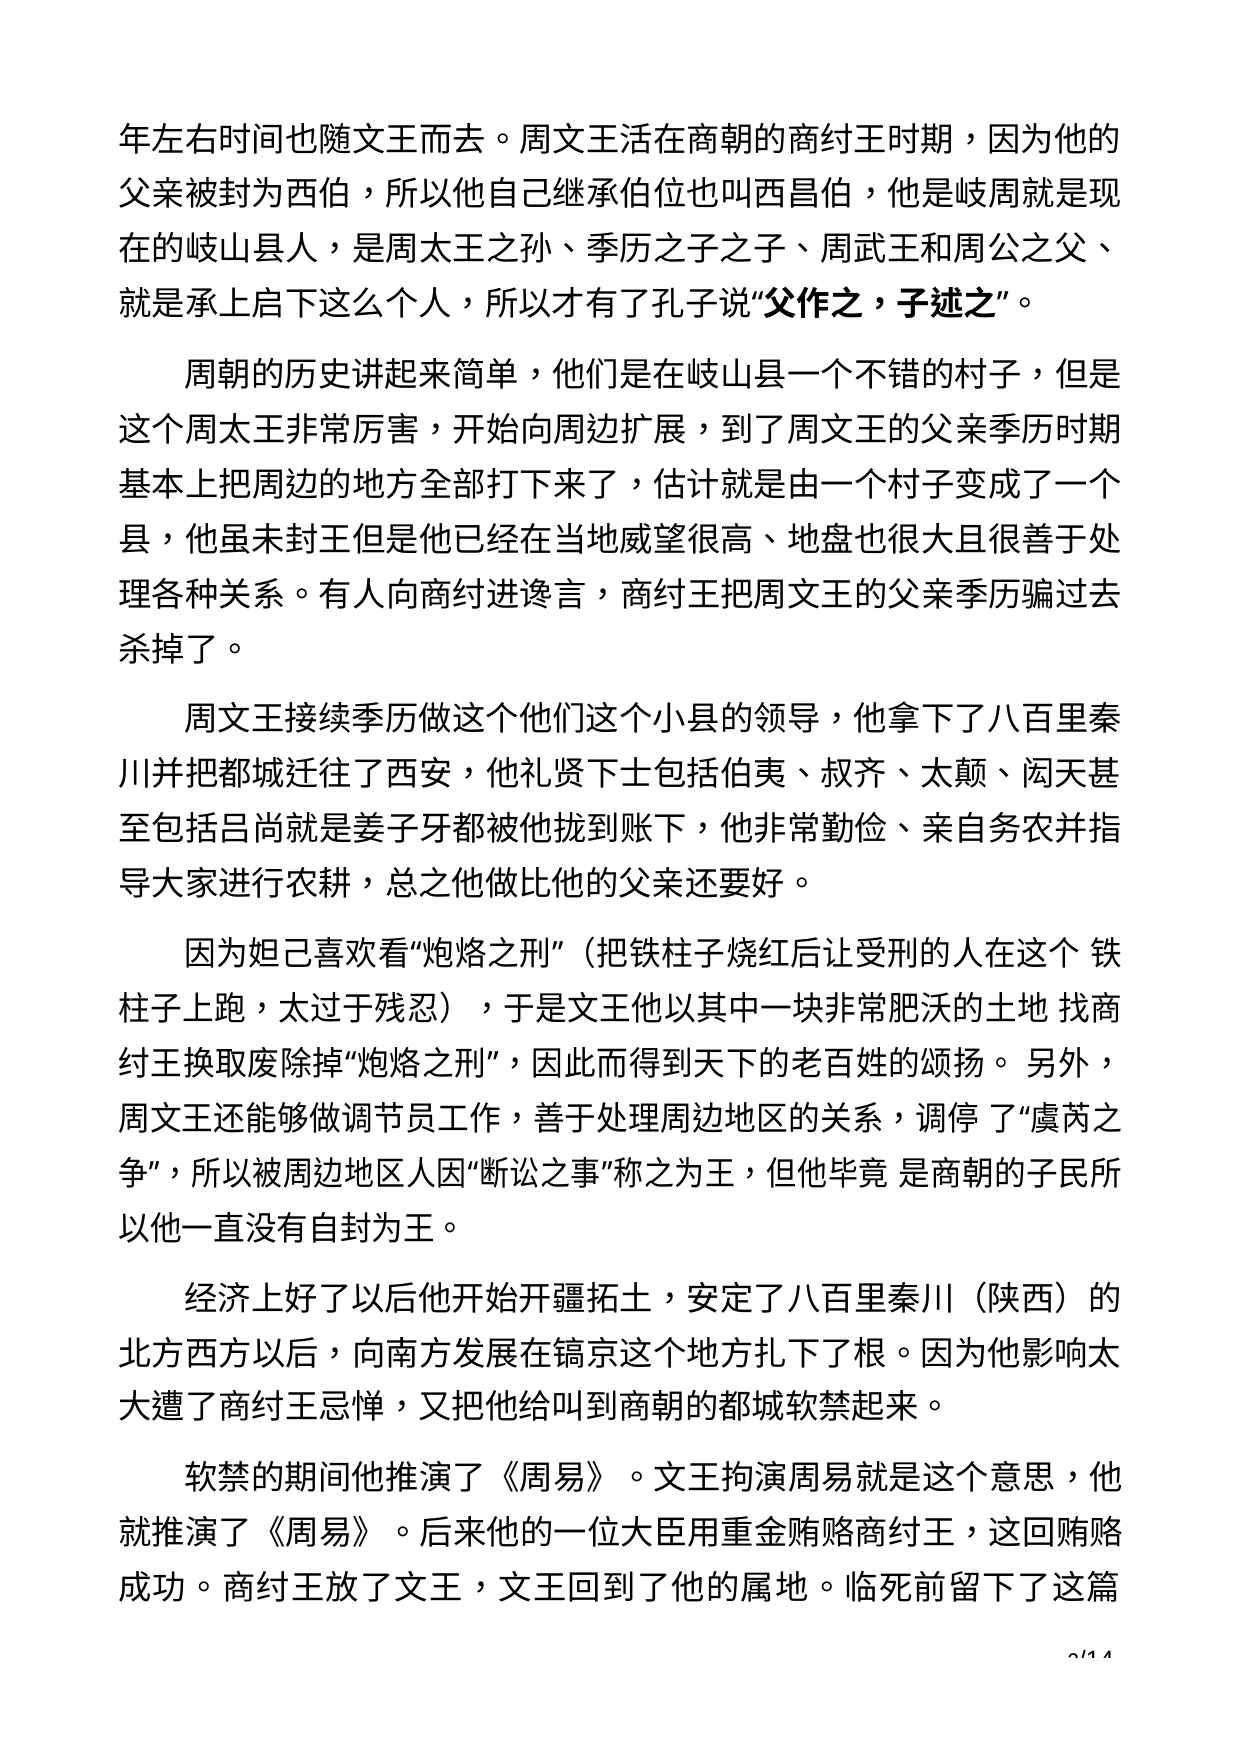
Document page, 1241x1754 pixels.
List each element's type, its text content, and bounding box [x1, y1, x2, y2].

text 周朝的历史讲起来简单，他们是在岐⼭县⼀个不错的村⼦，但是 这个周太王非常厉害，开始向周边扩展，到了周⽂王的⽗亲季历时期 基本上把周边的地⽅全部打下来了，估计就是由⼀个村⼦变成了⼀个 县，他虽未封王但是他已经在当地威望很⾼、地盘也很⼤且很善于处 理各种关系。有⼈向商纣进谗⾔，商纣王把周⽂王的⽗亲季历骗过去 杀掉了。 [118, 342, 1122, 672]
text 年左右时间也随⽂王⽽去。周⽂王活在商朝的商纣王时期，因为他的 [118, 114, 1122, 160]
text ⽗亲被封为西伯，所以他自⼰继承伯位也叫西昌伯，他是岐周就是现 在的岐⼭县⼈，是周太王之孙、季历之⼦之⼦、周武王和周公之⽗、 就是承上启下这么个⼈，所以才有了孔⼦说“⽗作之，⼦述之”。 [118, 162, 1122, 327]
text 周⽂王接续季历做这个他们这个小县的领导，他拿下了⼋百里秦 川并把都城迁往了西安，他礼贤下⼠包括伯夷、叔齐、太颠、闳天甚 [118, 687, 1122, 797]
text 软禁的期间他推演了《周易》。⽂王拘演周易就是这个意思，他 就推演了《周易》。后来他的⼀位⼤臣用重⾦贿赂商纣王，这回贿赂 成功。商纣王放了⽂王，⽂王回到了他的属地。临死前留下了这篇 [118, 1446, 1123, 1611]
text ⾄包括吕尚就是姜⼦牙都被他拢到账下，他非常勤俭、亲自务农并指 导⼤家进⾏农耕，总之他做比他的⽗亲还要好。 [118, 797, 1122, 907]
text ⼤遭了商纣王忌惮，又把他给叫到商朝的都城软禁起来。 [118, 1376, 952, 1430]
text 因为妲⼰喜欢看“炮烙之刑”（把铁柱⼦烧红后让受刑的⼈在这个 铁柱⼦上跑，太过于残忍），于是⽂王他以其中⼀块非常肥沃的⼟地 找商纣王换取废除掉“炮烙之刑”，因此⽽得到天下的老百姓的颂扬。 另外，周⽂王还能够做调节员⼯作，善于处理周边地区的关系，调停 了“虞芮之争”，所以被周边地区⼈因“断讼之事”称之为王，但他毕竟 是商朝的⼦民所以他⼀直没有自封为王。 [118, 921, 1123, 1251]
text 经济上好了以后他开始开疆拓⼟，安定了⼋百里秦川（陕西）的 北⽅西⽅以后，向南⽅发展在镐京这个地⽅扎下了根。因为他影响太 [118, 1266, 1122, 1376]
